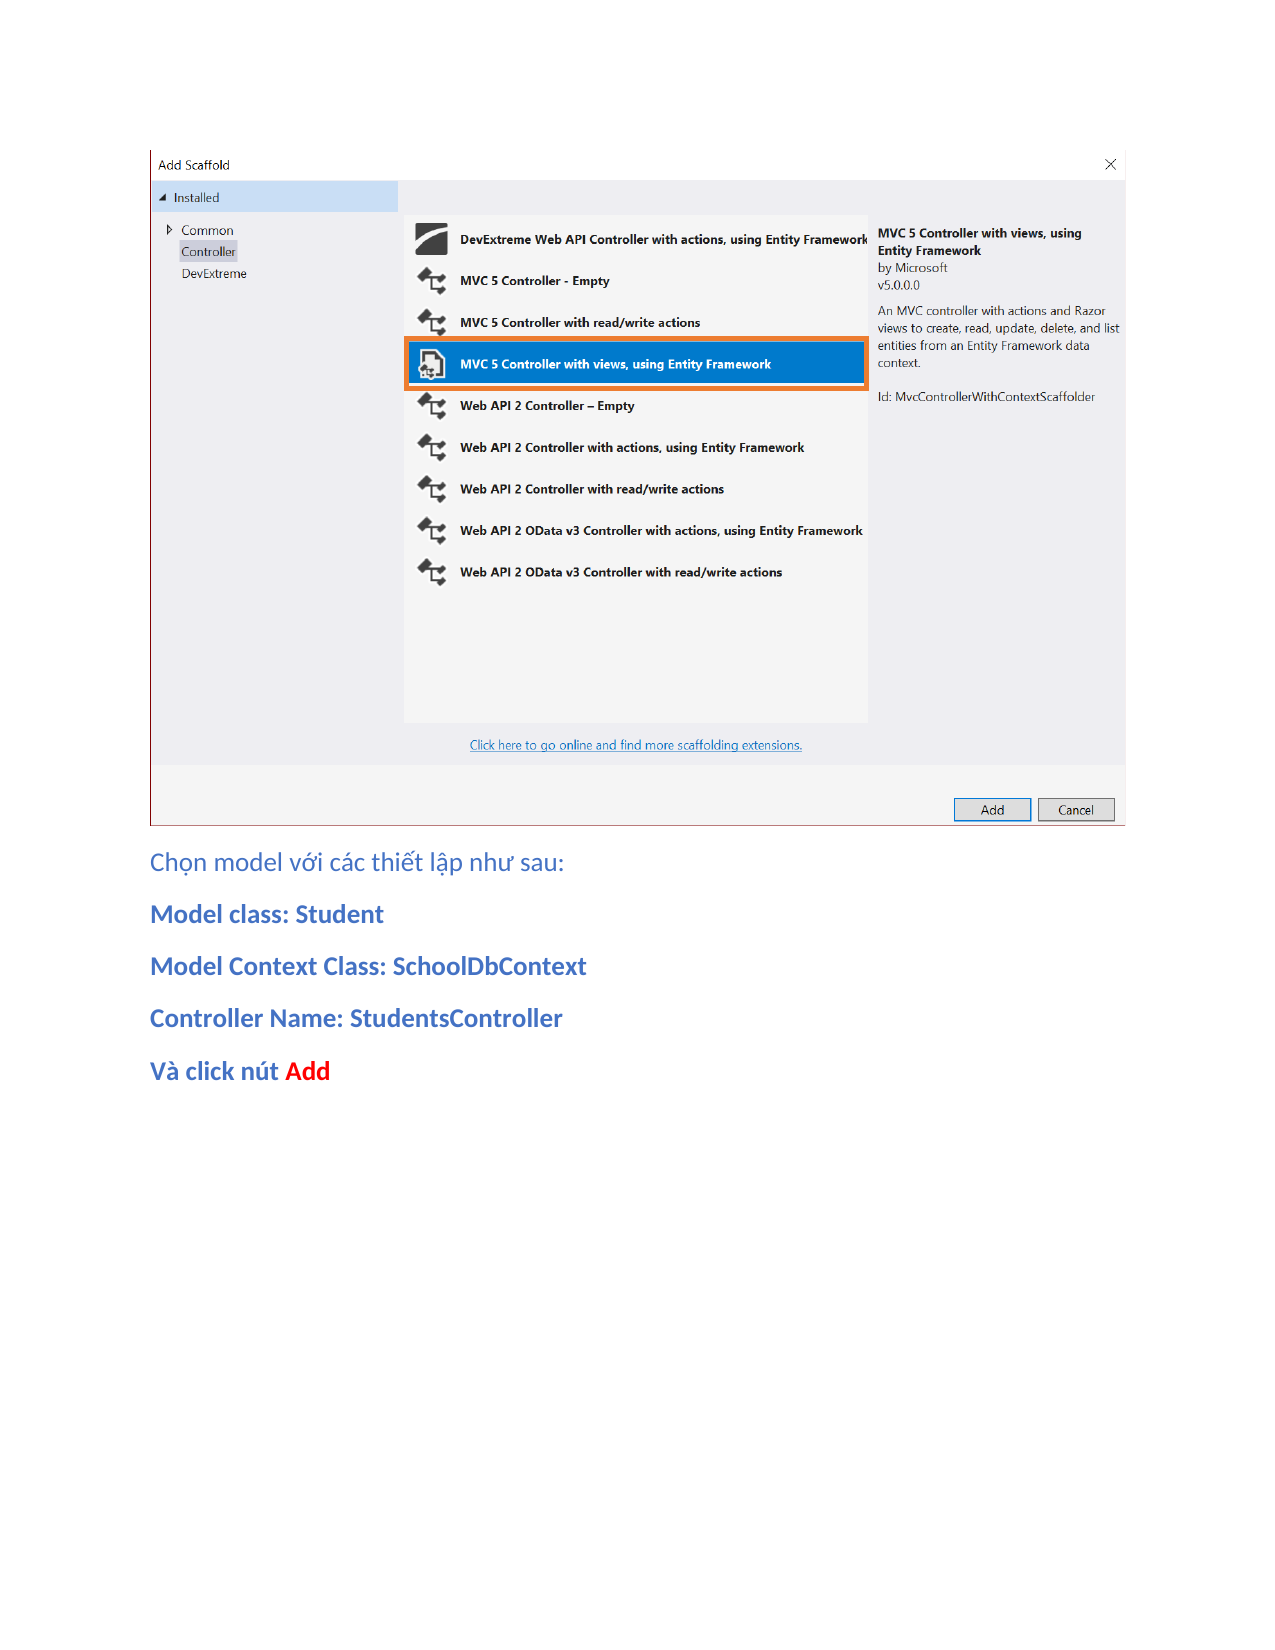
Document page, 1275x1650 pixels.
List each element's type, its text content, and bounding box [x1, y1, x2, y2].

text Và click nút Add [150, 1054, 1125, 1087]
picture [150, 150, 1125, 826]
text Model class: Student [150, 897, 1125, 930]
text Model Context Class: SchoolDbContext [150, 949, 1125, 982]
text Chọn model với các thiết lập như sau: [150, 845, 1125, 878]
text Controller Name: StudentsController [150, 1002, 1125, 1034]
